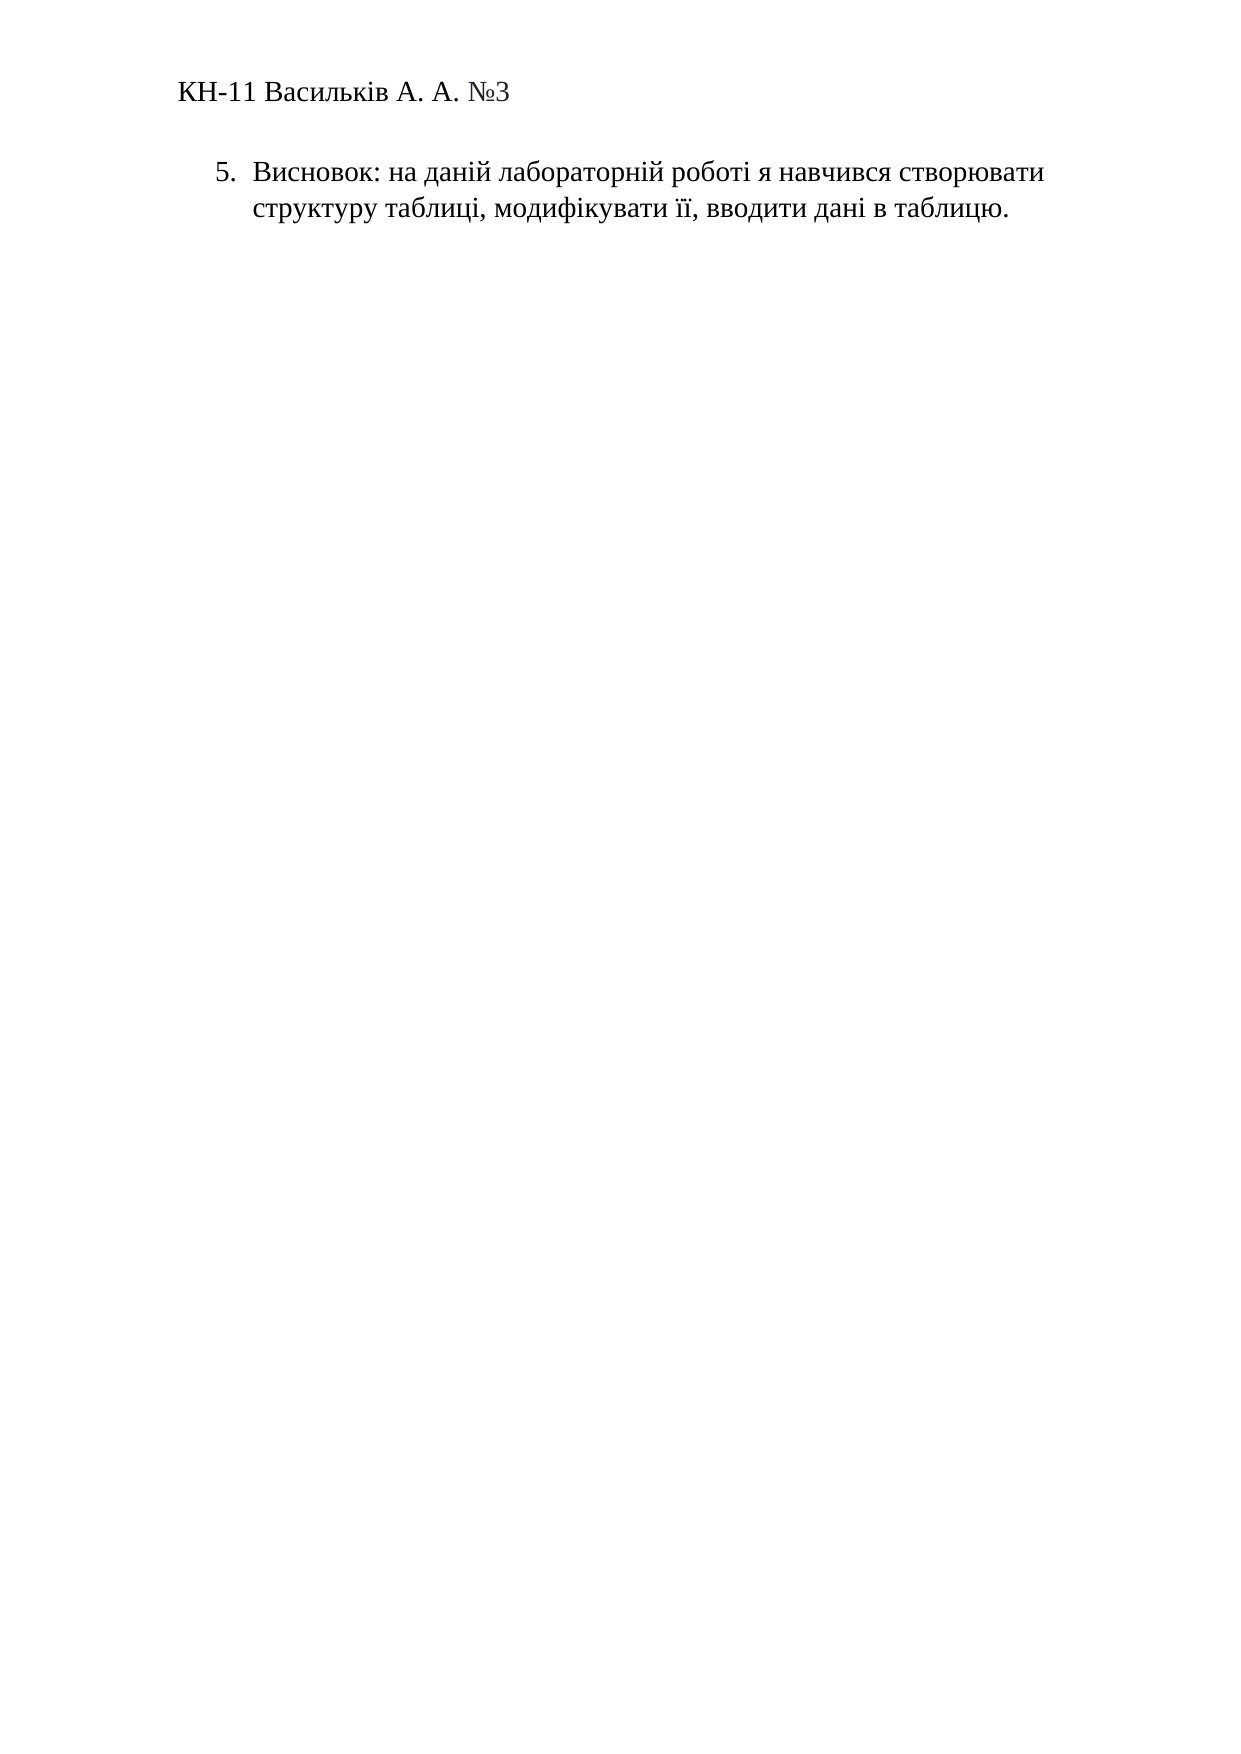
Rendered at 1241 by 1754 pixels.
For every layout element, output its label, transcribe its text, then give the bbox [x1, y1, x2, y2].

list Висновок: на даній лабораторній роботі я навчився створювати структуру таблиці, модифікувати її, вводити дані в таблицю. [215, 154, 1152, 224]
